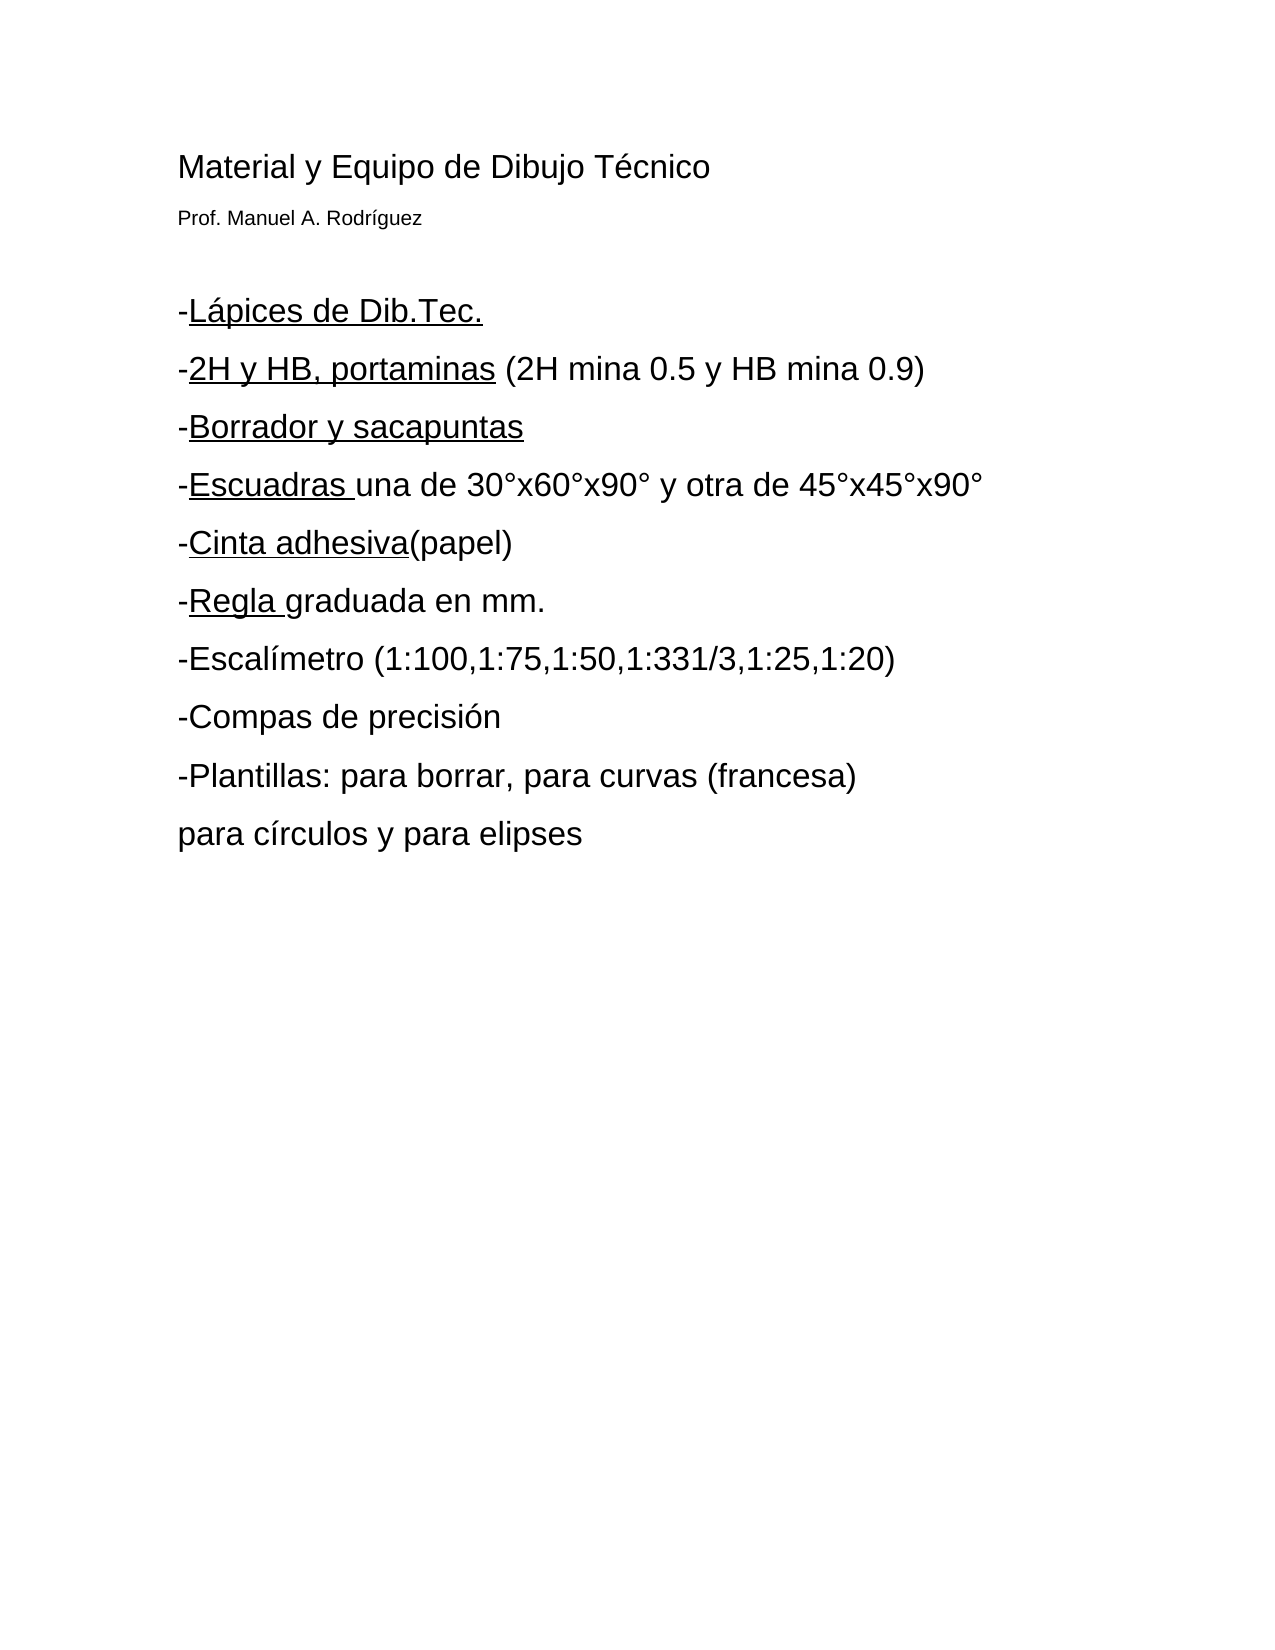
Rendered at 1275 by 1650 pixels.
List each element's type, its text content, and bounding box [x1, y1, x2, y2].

text -2H y HB, portaminas (2H mina 0.5 y HB mina 0.9) [177, 349, 1098, 387]
text -Borrador y sacapuntas [177, 407, 1098, 445]
text -Regla graduada en mm. [177, 581, 1098, 620]
text para círculos y para elipses [177, 814, 1098, 852]
text -Escalímetro (1:100,1:75,1:50,1:331/3,1:25,1:20) [177, 639, 1098, 678]
text Prof. Manuel A. Rodríguez [177, 206, 1098, 230]
text -Plantillas: para borrar, para curvas (francesa) [177, 756, 1098, 794]
text -Cinta adhesiva(papel) [177, 523, 1098, 562]
text -Escuadras una de 30°x60°x90° y otra de 45°x45°x90° [177, 465, 1098, 503]
text Material y Equipo de Dibujo Técnico [177, 148, 1098, 186]
text -Compas de precisión [177, 698, 1098, 736]
text -Lápices de Dib.Tec. [177, 291, 1098, 329]
